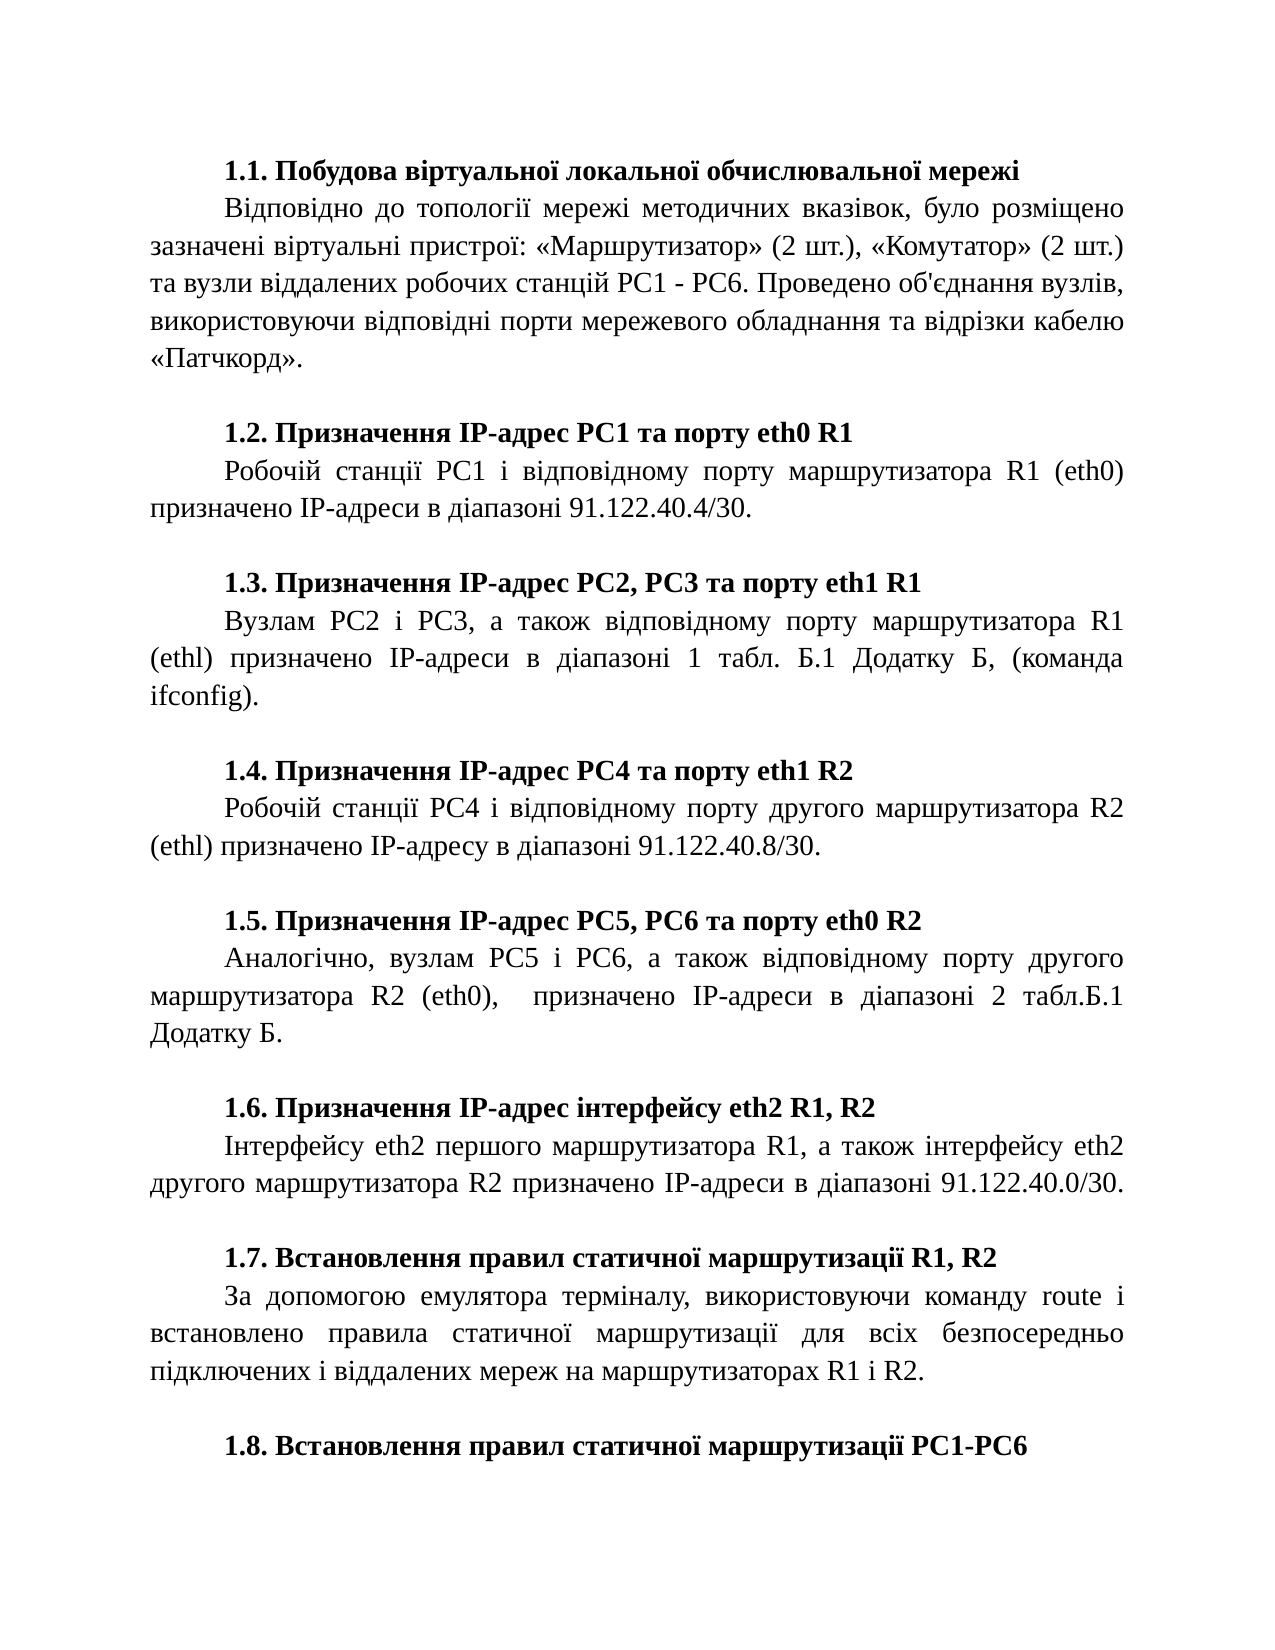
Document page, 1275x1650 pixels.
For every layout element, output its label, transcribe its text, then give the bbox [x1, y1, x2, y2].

text 1.6. Призначення ІР-адрес інтерфейсу eth2 R1, R2 [150, 1087, 1125, 1125]
text Робочій станції PC1 і відповідному порту маршрутизатора R1 (eth0) призначено IP-адреси в діапазоні 91.122.40.4/30. [150, 450, 1125, 525]
text 1.1. Побудова віртуальної локальної обчислювальної мережі [150, 150, 1125, 187]
text 1.7. Встановлення правил статичної маршрутизації R1, R2 [150, 1237, 1125, 1275]
text За допомогою емулятора терміналу, використовуючи команду route і встановлено правила статичної маршрутизації для всіх безпосередньо підключених і віддалених мереж на маршрутизаторах R1 і R2. [150, 1275, 1125, 1387]
text Відповідно до топології мережі методичних вказівок, було розміщено зазначені віртуальні пристрої: «Маршрутизатор» (2 шт.), «Комутатор» (2 шт.) та вузли віддалених робочих станцій PC1 - PC6. Проведено об'єднання вузлів, використовуючи відповідні порти мережевого обладнання та відрізки кабелю «Патчкорд». [150, 187, 1125, 412]
text 1.3. Призначення ІР-адрес РС2, РС3 та порту eth1 R1 [150, 562, 1125, 600]
text 1.5. Призначення ІР-адрес РС5, РС6 та порту eth0 R2 [150, 900, 1125, 937]
text Вузлам PC2 і PC3, а також відповідному порту маршрутизатора R1 (ethl) призначено ІР-адреси в діапазоні 1 табл. Б.1 Додатку Б, (команда ifconfig). [150, 600, 1125, 712]
text Робочій станції PC4 і відповідному порту другого маршрутизатора R2 (ethl) призначено IP-адресу в діапазоні 91.122.40.8/30. [150, 787, 1125, 862]
text Аналогічно, вузлам PC5 і PC6, а також відповідному порту другого маршрутизатора R2 (eth0), призначено ІР-адреси в діапазоні 2 табл.Б.1 Додатку Б. [150, 937, 1125, 1050]
text 1.8. Встановлення правил статичної маршрутизації PC1-PC6 [150, 1425, 1125, 1462]
text 1.2. Призначення ІР-адрес РС1 та порту eth0 R1 [150, 412, 1125, 450]
text Інтерфейсу eth2 першого маршрутизатора R1, а також інтерфейсу eth2 другого маршрутизатора R2 призначено IP-адреси в діапазоні 91.122.40.0/30. [150, 1125, 1125, 1237]
text 1.4. Призначення ІР-адрес РС4 та порту eth1 R2 [150, 750, 1125, 787]
